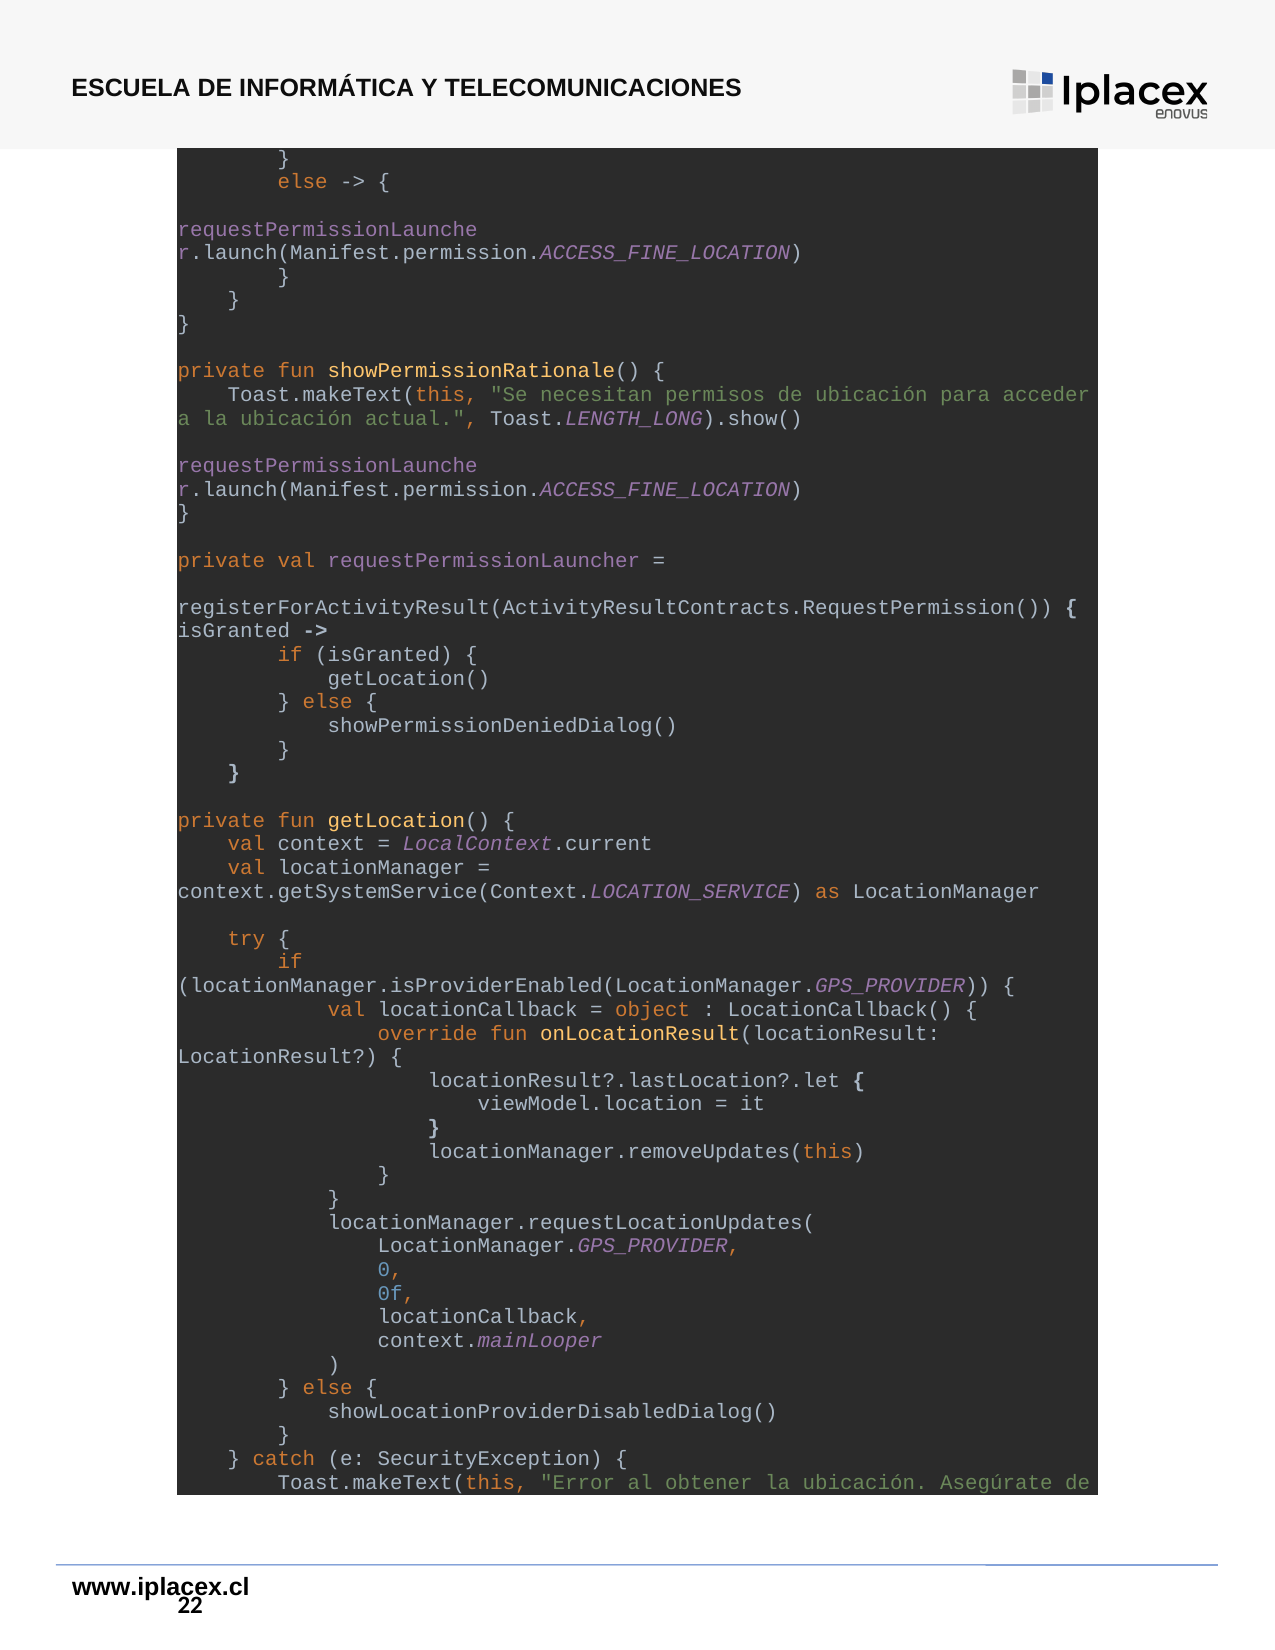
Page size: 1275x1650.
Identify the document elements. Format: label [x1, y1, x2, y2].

text [177, 148, 1098, 1495]
picture [1012, 65, 1208, 124]
